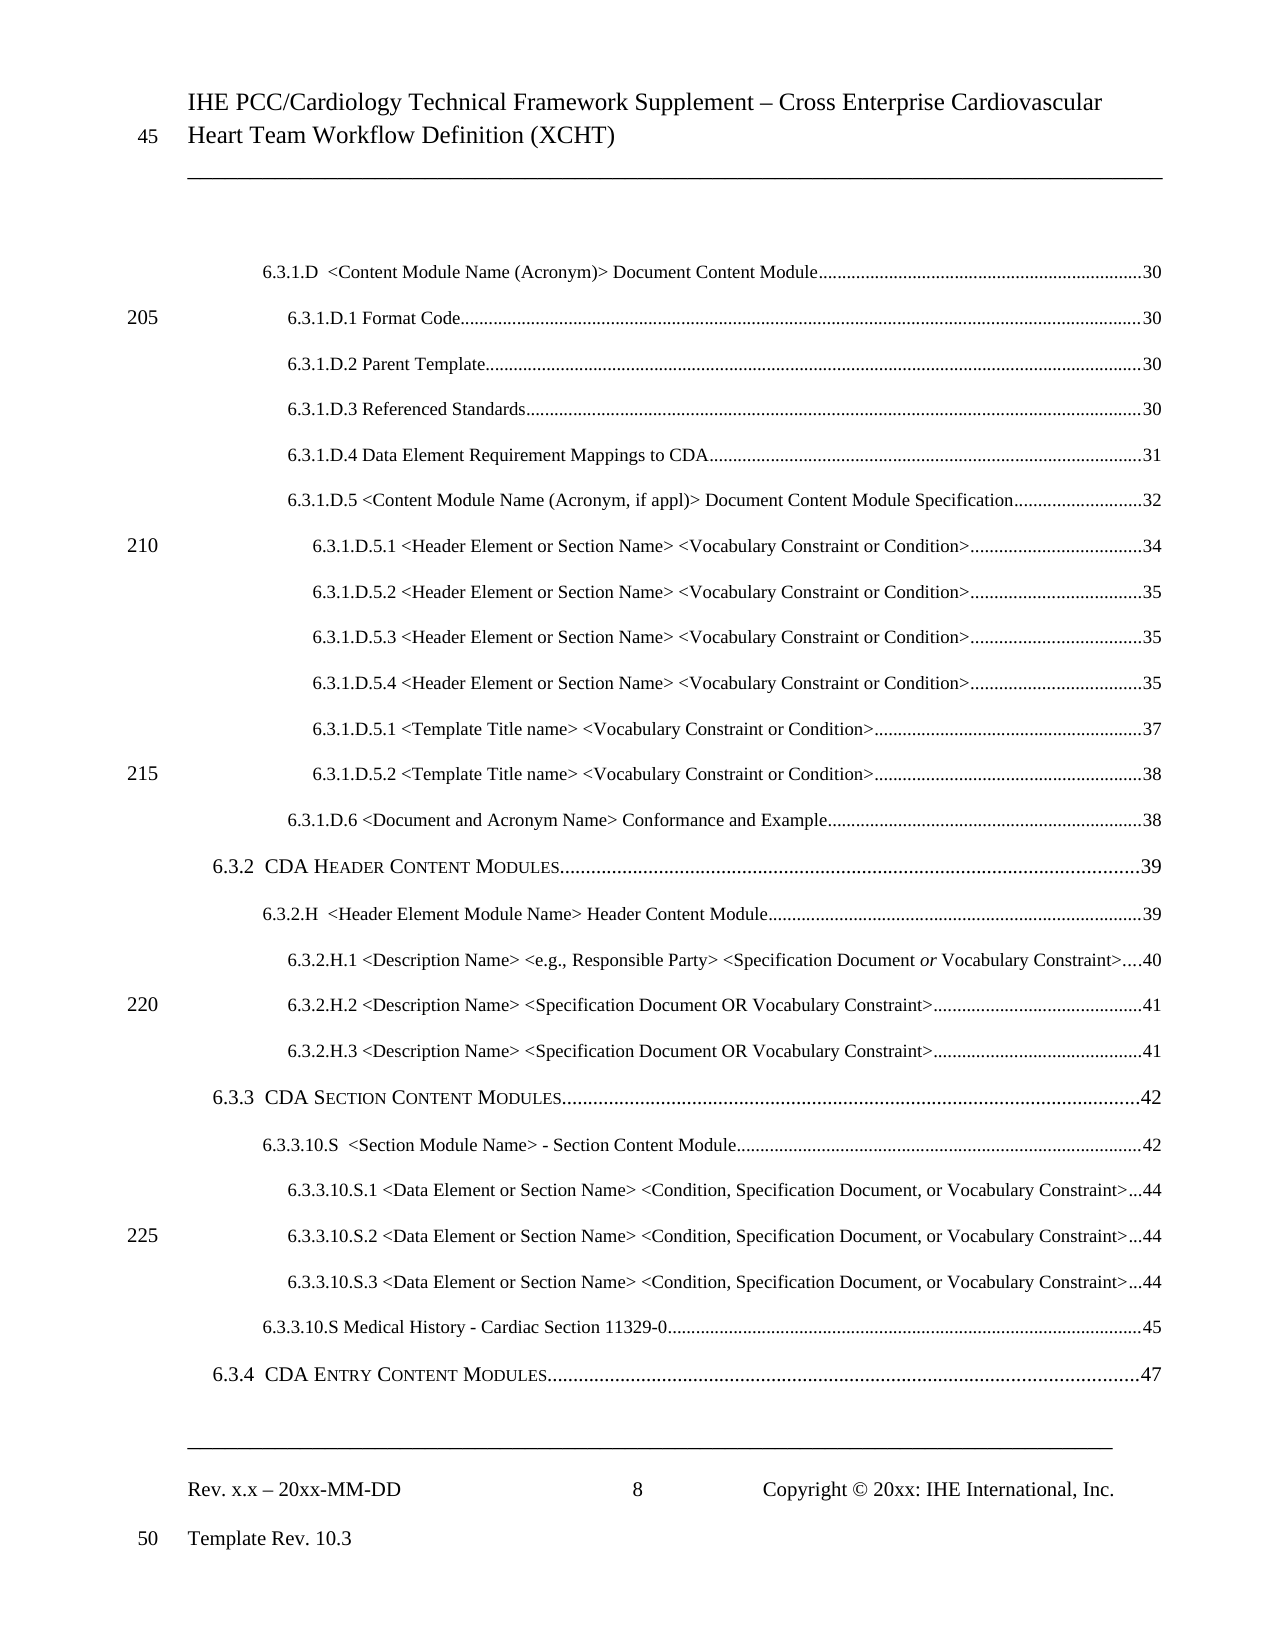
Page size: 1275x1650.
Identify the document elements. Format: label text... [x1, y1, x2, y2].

text 6.3.1.D.5.3 <Header Element or Section Name> <Vocabulary Constraint or Condition> 35 [312, 626, 1162, 648]
text 6.3.3.10.S Medical History - Cardiac Section 11329-0 45 [262, 1316, 1162, 1338]
text 6.3.1.D.2 Parent Template 30 [287, 352, 1162, 374]
text 6.3.1.D <Content Module Name (Acronym)> Document Content Module 30 [262, 261, 1162, 283]
text 6.3.3.10.S.3 <Data Element or Section Name> <Condition, Specification Document, or Vocabulary Constraint> 44 [287, 1271, 1162, 1292]
text 6.3.3.10.S <Section Module Name> - Section Content Module 42 [262, 1134, 1162, 1155]
text 6.3.4 CDA Entry Content Modules 47 [212, 1362, 1162, 1386]
text 6.3.1.D.5 <Content Module Name (Acronym, if appl)> Document Content Module Specification 32 [287, 489, 1162, 511]
text 6.3.2.H.3 <Description Name> <Specification Document OR Vocabulary Constraint> 41 [287, 1040, 1162, 1061]
text 6.3.1.D.5.4 <Header Element or Section Name> <Vocabulary Constraint or Condition> 35 [312, 672, 1162, 693]
text 6.3.1.D.1 Format Code 30 [287, 307, 1162, 328]
text 6.3.2.H.1 <Description Name> <e.g., Responsible Party> <Specification Document or Vocabulary Constraint> 40 [287, 948, 1162, 970]
text 6.3.2 CDA Header Content Modules 39 [212, 854, 1162, 878]
text 6.3.1.D.5.2 <Header Element or Section Name> <Vocabulary Constraint or Condition> 35 [312, 581, 1162, 602]
text 6.3.1.D.5.2 <Template Title name> <Vocabulary Constraint or Condition> 38 [312, 763, 1162, 785]
text 6.3.3 CDA Section Content Modules 42 [212, 1085, 1162, 1109]
text 6.3.1.D.5.1 <Header Element or Section Name> <Vocabulary Constraint or Condition> 34 [312, 535, 1162, 557]
text 6.3.3.10.S.2 <Data Element or Section Name> <Condition, Specification Document, or Vocabulary Constraint> 44 [287, 1225, 1162, 1247]
text 6.3.2.H.2 <Description Name> <Specification Document OR Vocabulary Constraint> 41 [287, 994, 1162, 1016]
text 6.3.1.D.3 Referenced Standards 30 [287, 398, 1162, 420]
text 6.3.1.D.4 Data Element Requirement Mappings to CDA 31 [287, 444, 1162, 465]
text 6.3.1.D.5.1 <Template Title name> <Vocabulary Constraint or Condition> 37 [312, 717, 1162, 739]
text 6.3.3.10.S.1 <Data Element or Section Name> <Condition, Specification Document, or Vocabulary Constraint> 44 [287, 1179, 1162, 1201]
text 6.3.1.D.6 <Document and Acronym Name> Conformance and Example 38 [287, 809, 1162, 830]
text 6.3.2.H <Header Element Module Name> Header Content Module 39 [262, 903, 1162, 924]
